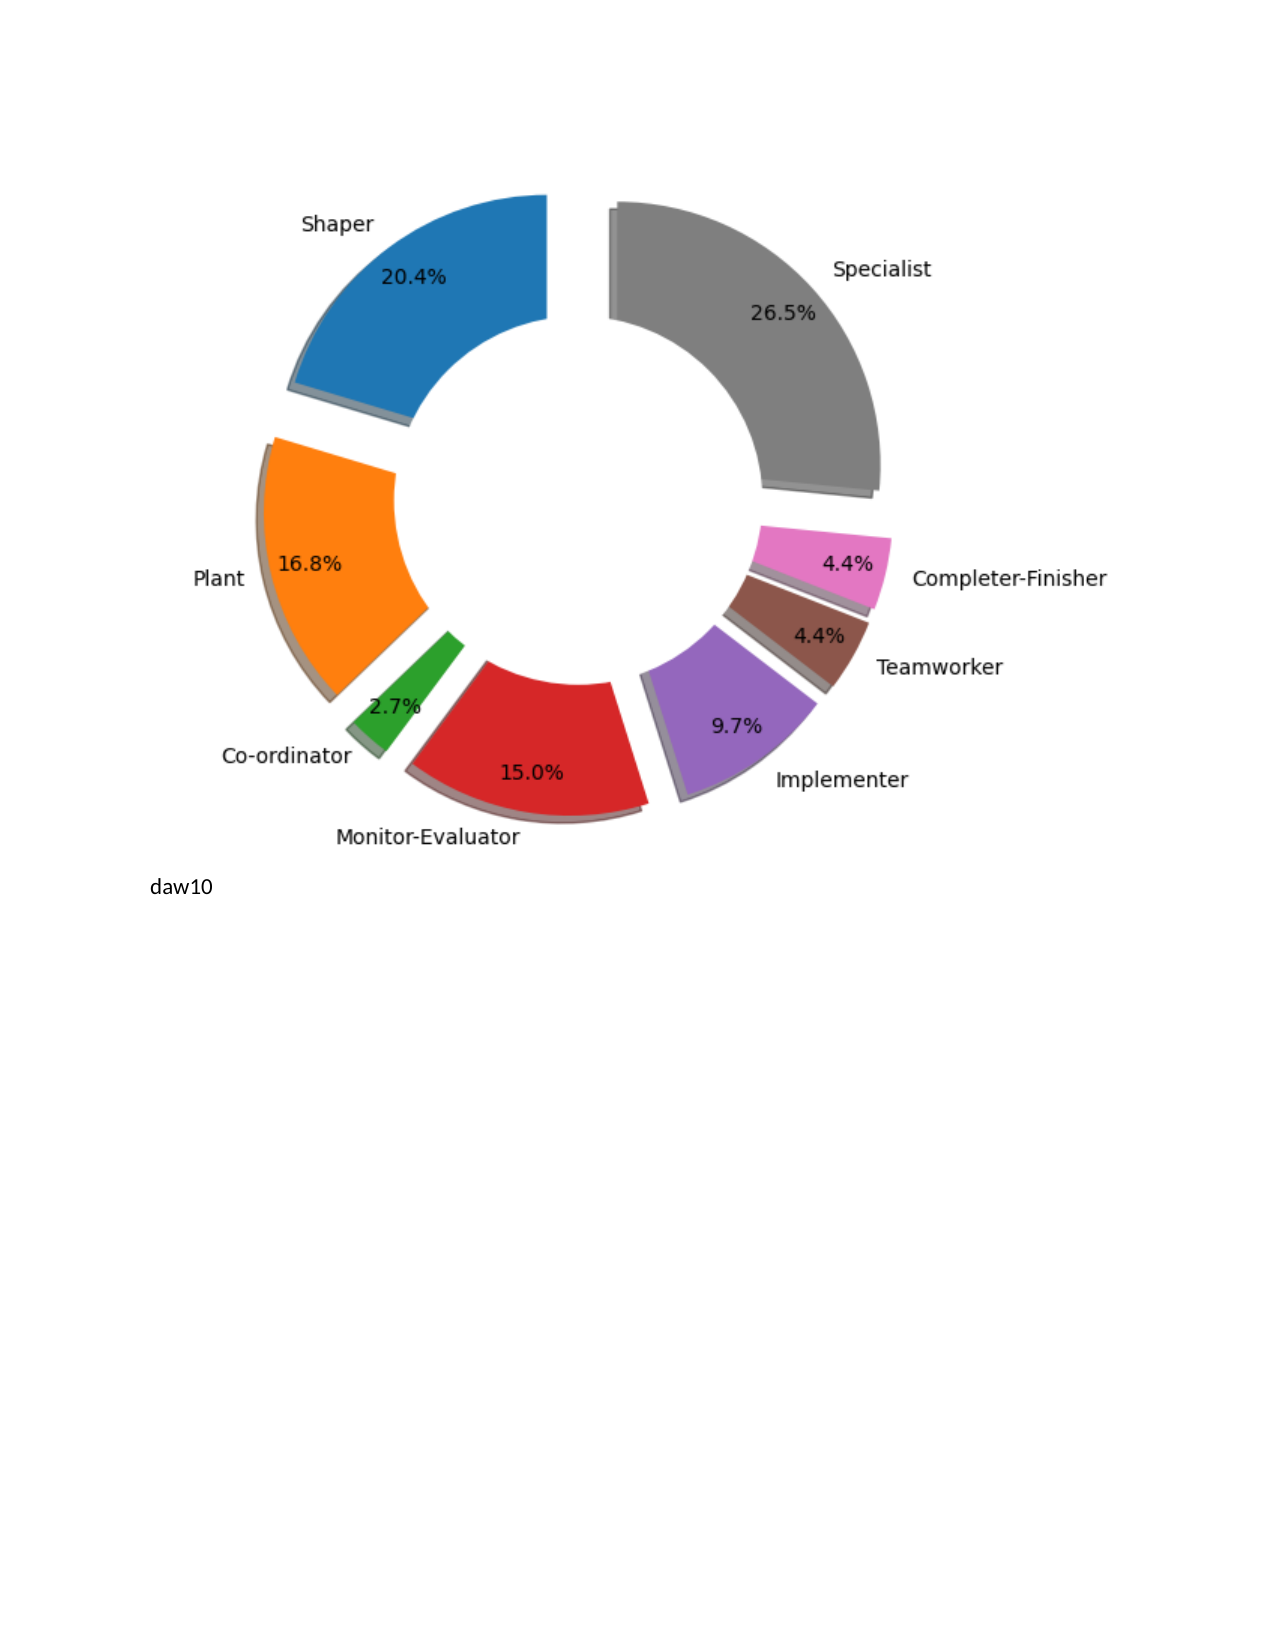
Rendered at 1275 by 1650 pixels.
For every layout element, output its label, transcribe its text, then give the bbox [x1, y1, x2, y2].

picture [150, 150, 1110, 870]
